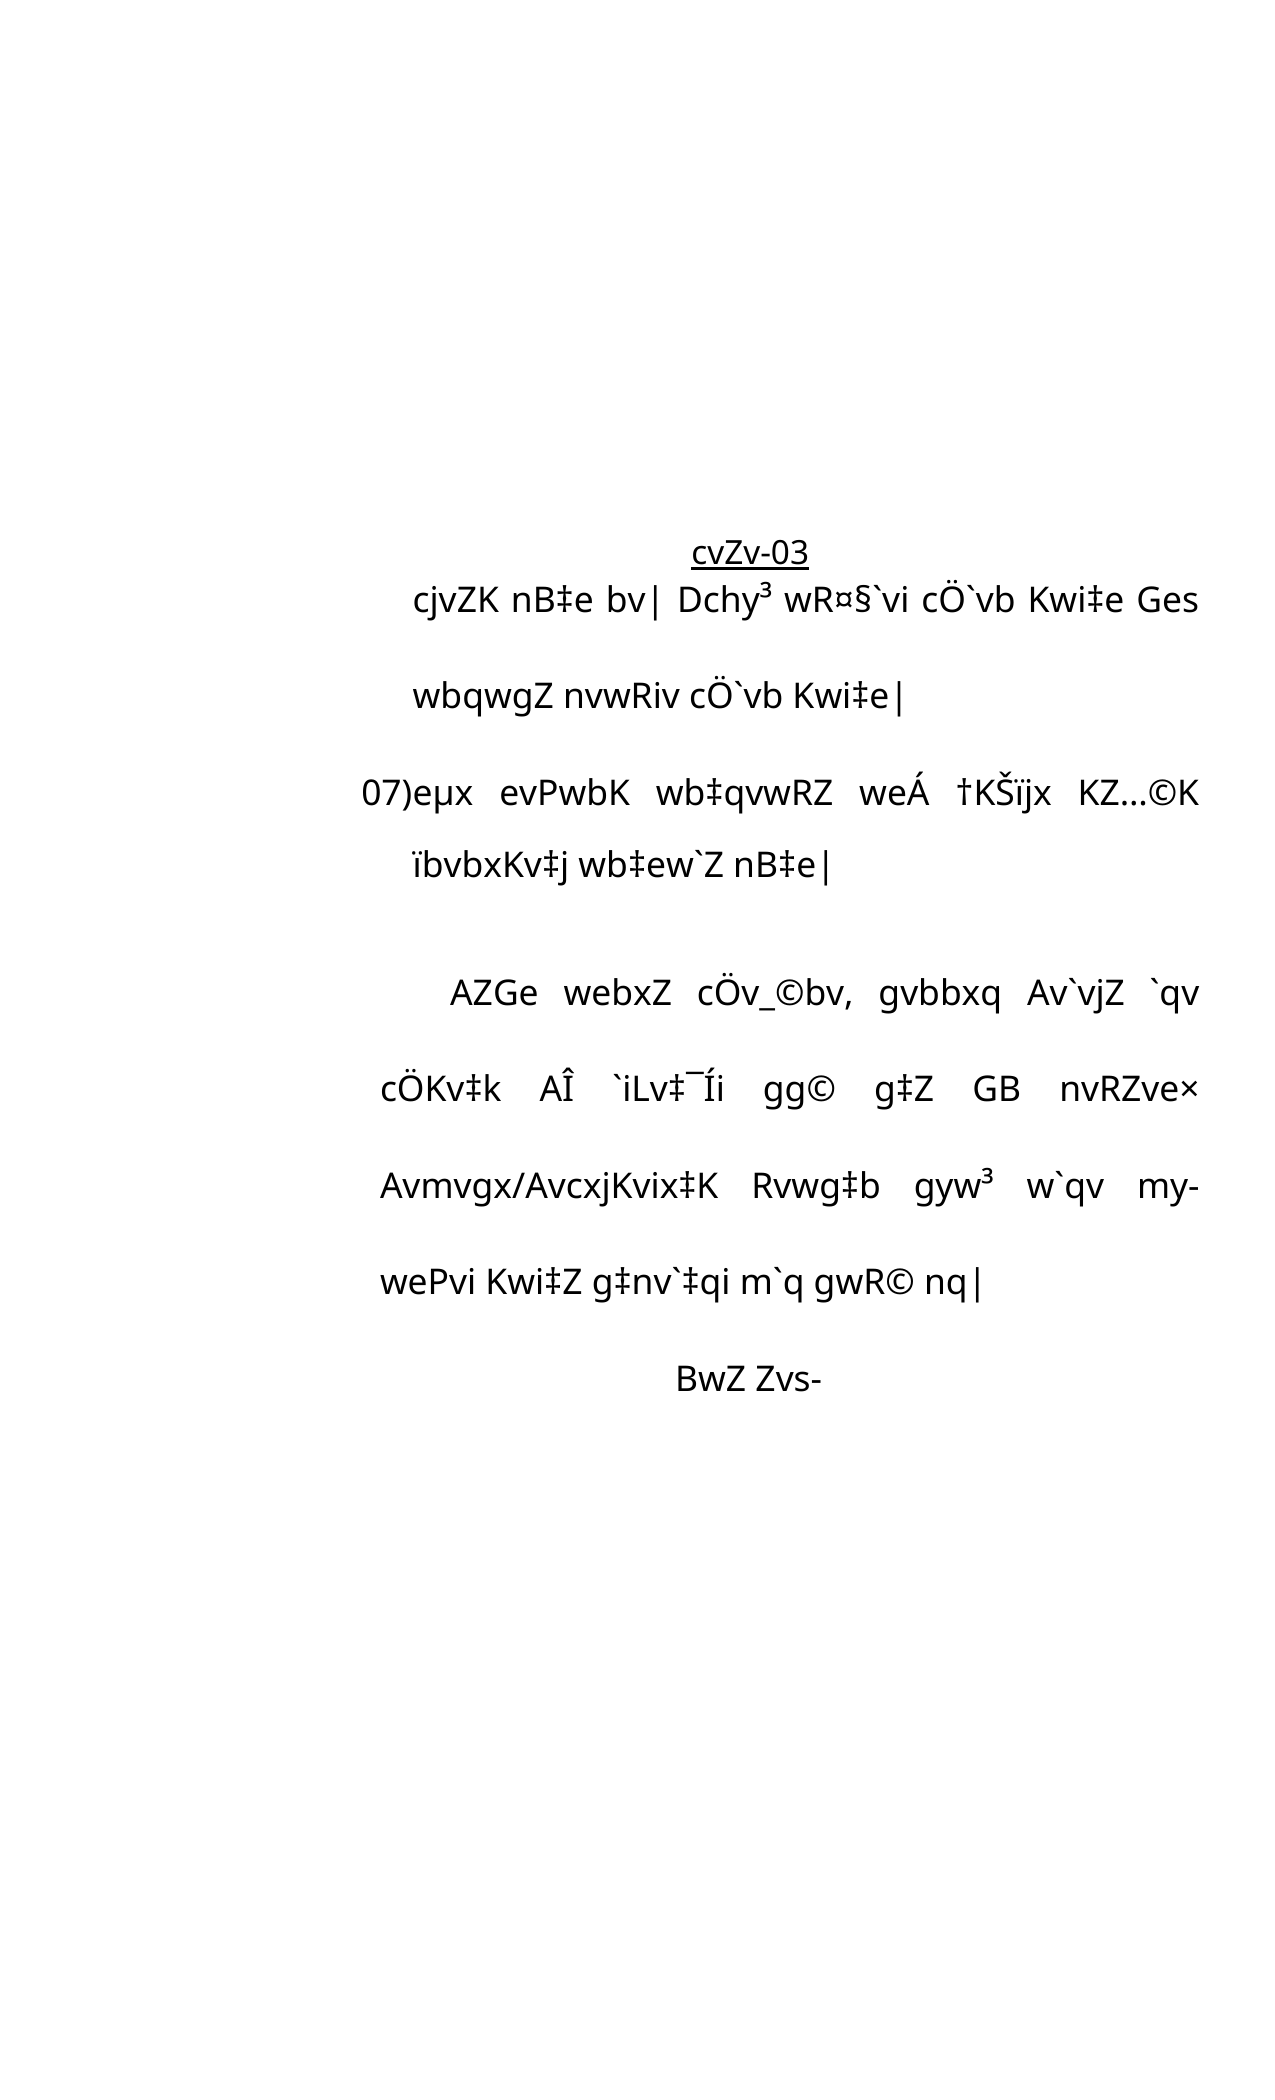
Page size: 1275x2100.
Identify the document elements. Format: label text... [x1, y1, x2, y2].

list eµx evPwbK wb‡qvwRZ weÁ †KŠïjx KZ…©K ïbvbxKv‡j wb‡ew`Z nB‡e| [361, 767, 1200, 888]
list AZGe webxZ cÖv_©bv, gvbbxq Av`vjZ `qv cÖKv‡k AÎ `iLv‡¯Íi gg© g‡Z GB nvRZve× Avmvgx/AvcxjKvix‡K Rvwg‡b gyw³ w`qv my-wePvi Kwi‡Z g‡nv`‡qi m`q gwR© nq| [380, 967, 1200, 1305]
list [361, 574, 1200, 719]
list BwZ Zvs- [675, 1353, 1200, 1402]
